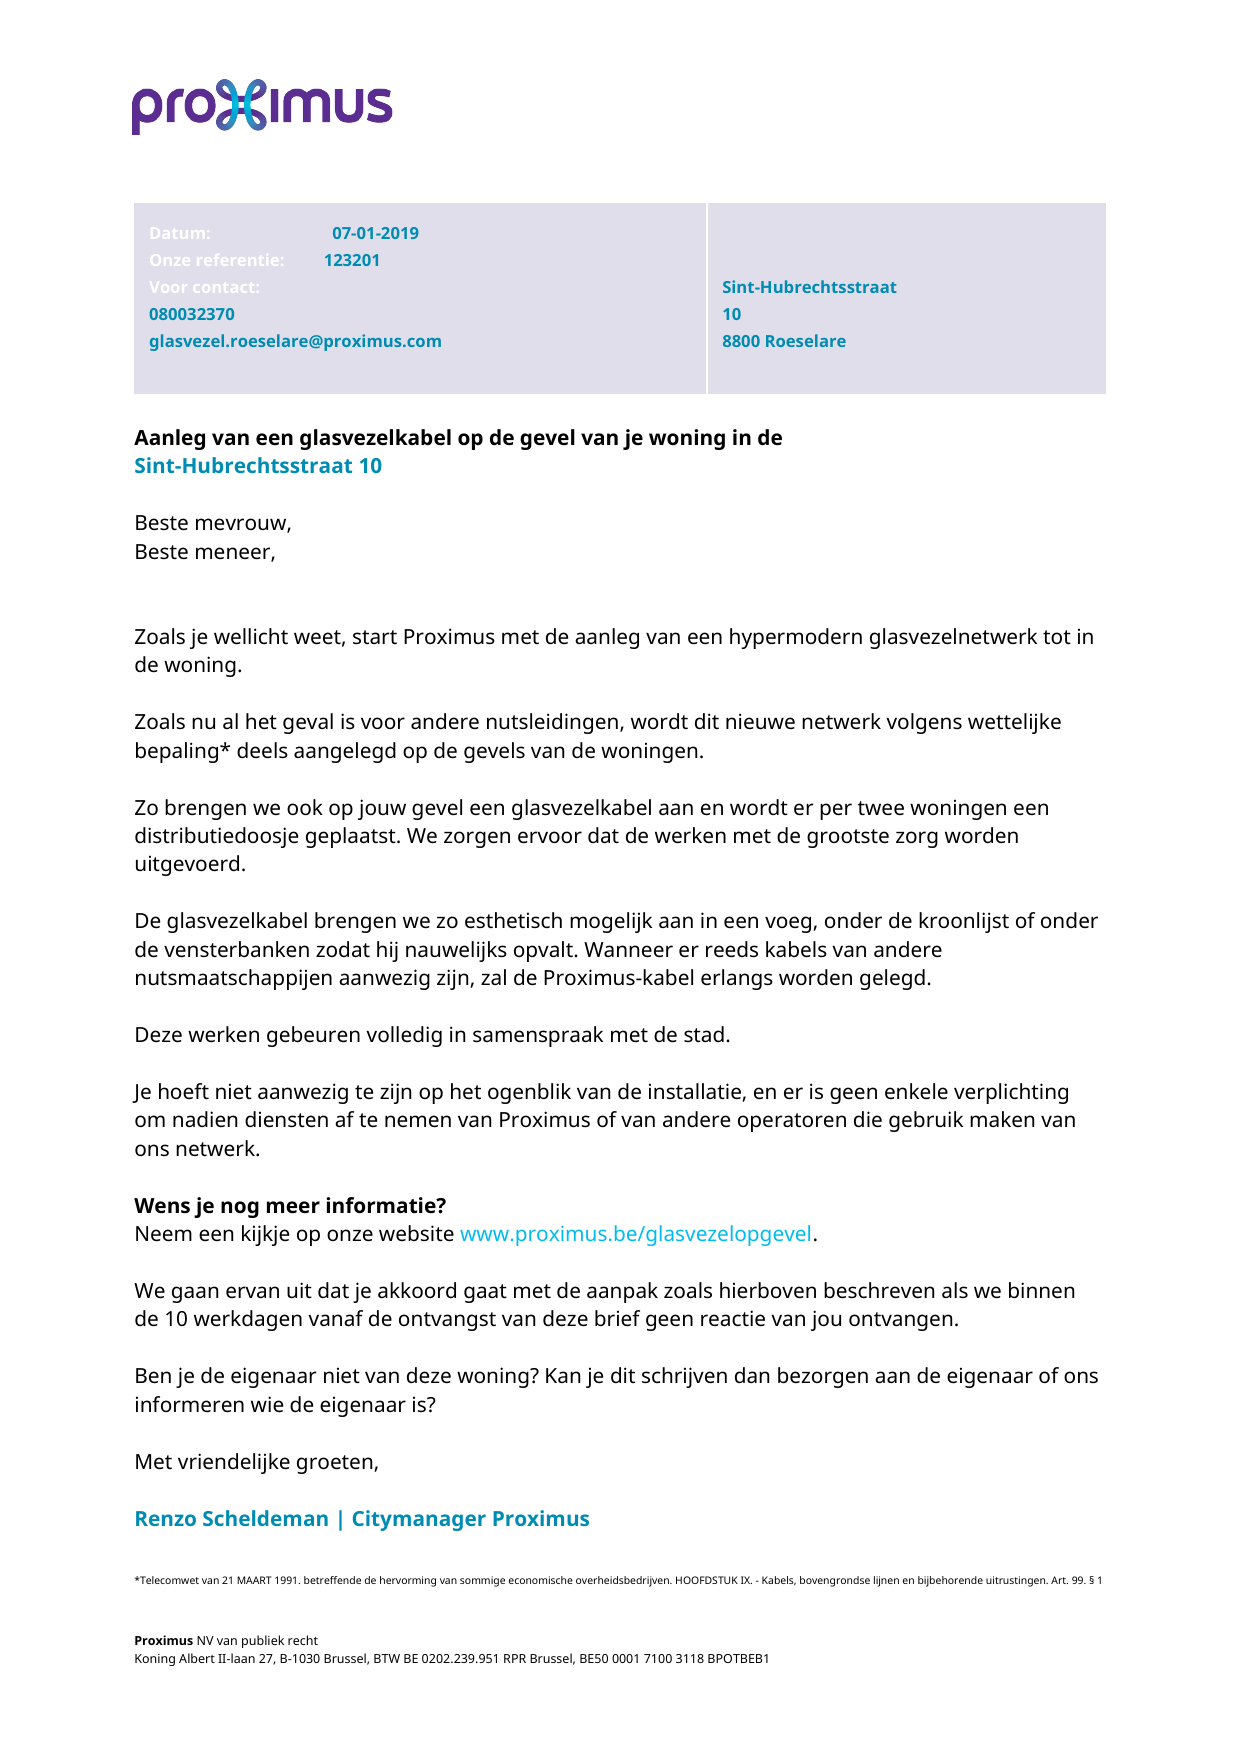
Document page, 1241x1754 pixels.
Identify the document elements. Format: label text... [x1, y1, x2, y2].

text We gaan ervan uit dat je akkoord gaat met de aanpak zoals hierboven beschreven als we binnen de 10 werkdagen vanaf de ontvangst van deze brief geen reactie van jou ontvangen. [134, 1276, 1106, 1333]
table_header Sint-Hubrechtsstraat 10 8800 Roeselare [708, 203, 1106, 394]
picture [0, 0, 1241, 149]
text Zoals nu al het geval is voor andere nutsleidingen, wordt dit nieuwe netwerk volgens wettelijke bepaling* deels aangelegd op de gevels van de woningen. [134, 707, 1106, 764]
text Beste meneer, [134, 537, 1106, 565]
text Neem een kijkje op onze website www.proximus.be/glasvezelopgevel. [134, 1219, 1106, 1248]
text Ben je de eigenaar niet van deze woning? Kan je dit schrijven dan bezorgen aan de eigenaar of ons informeren wie de eigenaar is? [134, 1361, 1106, 1418]
text Wens je nog meer informatie? [134, 1191, 1106, 1219]
text Sint-Hubrechtsstraat 10 [134, 451, 1106, 480]
text Renzo Scheldeman | Citymanager Proximus [134, 1504, 1106, 1532]
text Deze werken gebeuren volledig in samenspraak met de stad. [134, 1020, 1106, 1049]
text Zo brengen we ook op jouw gevel een glasvezelkabel aan en wordt er per twee woningen een distributiedoosje geplaatst. We zorgen ervoor dat de werken met de grootste zorg worden uitgevoerd. [134, 793, 1106, 878]
text Beste mevrouw, [134, 508, 1106, 537]
text Aanleg van een glasvezelkabel op de gevel van je woning in de [134, 423, 1106, 451]
text Zoals je wellicht weet, start Proximus met de aanleg van een hypermodern glasvezelnetwerk tot in de woning. [134, 622, 1106, 679]
text De glasvezelkabel brengen we zo esthetisch mogelijk aan in een voeg, onder de kroonlijst of onder de vensterbanken zodat hij nauwelijks opvalt. Wanneer er reeds kabels van andere nutsmaatschappijen aanwezig zijn, zal de Proximus-kabel erlangs worden gelegd. [134, 906, 1106, 992]
text *Telecomwet van 21 MAART 1991. betreffende de hervorming van sommige economische overheidsbedrijven. HOOFDSTUK IX. - Kabels, bovengrondse lijnen en bijbehorende uitrustingen. Art. 99. § 1 [134, 1561, 1106, 1588]
table_header Datum: 07-01-2019 Onze referentie: 123201 Voor contact: 080032370 glasvezel.roeselare@proximus.com [134, 203, 706, 394]
text Je hoeft niet aanwezig te zijn op het ogenblik van de installatie, en er is geen enkele verplichting om nadien diensten af te nemen van Proximus of van andere operatoren die gebruik maken van ons netwerk. [134, 1077, 1106, 1162]
text Met vriendelijke groeten, [134, 1447, 1106, 1475]
